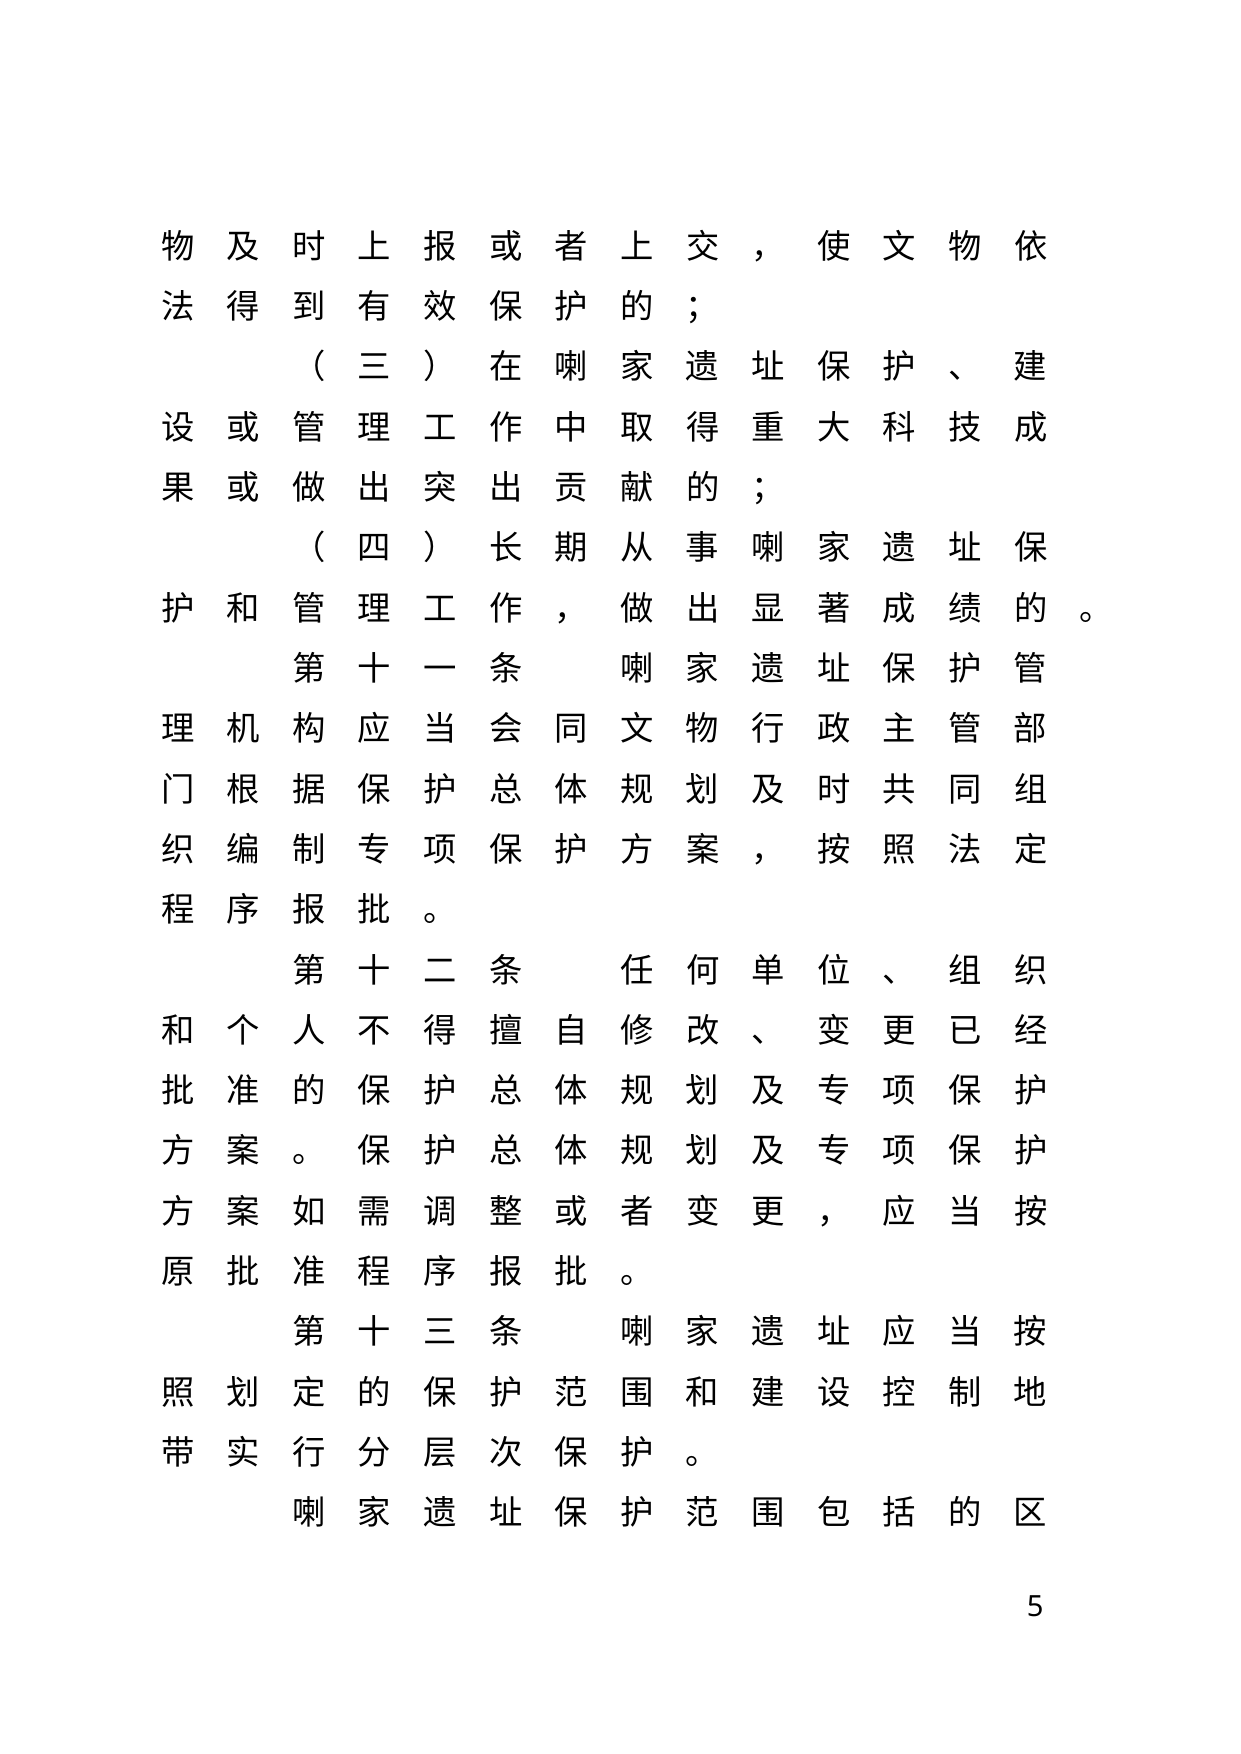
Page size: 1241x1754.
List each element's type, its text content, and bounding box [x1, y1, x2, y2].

text 第十三条 喇家遗址应当按照划定的保护范围和建设控制地带实行分层次保护。 [161, 1299, 1079, 1480]
text 第十一条 喇家遗址保护管理机构应当会同文物行政主管部门根据保护总体规划及时共同组织编制专项保护方案，按照法定程序报批。 [161, 636, 1079, 937]
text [161, 1480, 1079, 1540]
text （四）长期从事喇家遗址保护和管理工作，做出显著成绩的。 [161, 515, 1079, 636]
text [161, 213, 1079, 334]
text （三）在喇家遗址保护、建设或管理工作中取得重大科技成果或做出突出贡献的； [161, 334, 1079, 515]
text 第十二条 任何单位、组织和个人不得擅自修改、变更已经批准的保护总体规划及专项保护方案。保护总体规划及专项保护方案如需调整或者变更，应当按原批准程序报批。 [161, 937, 1079, 1299]
